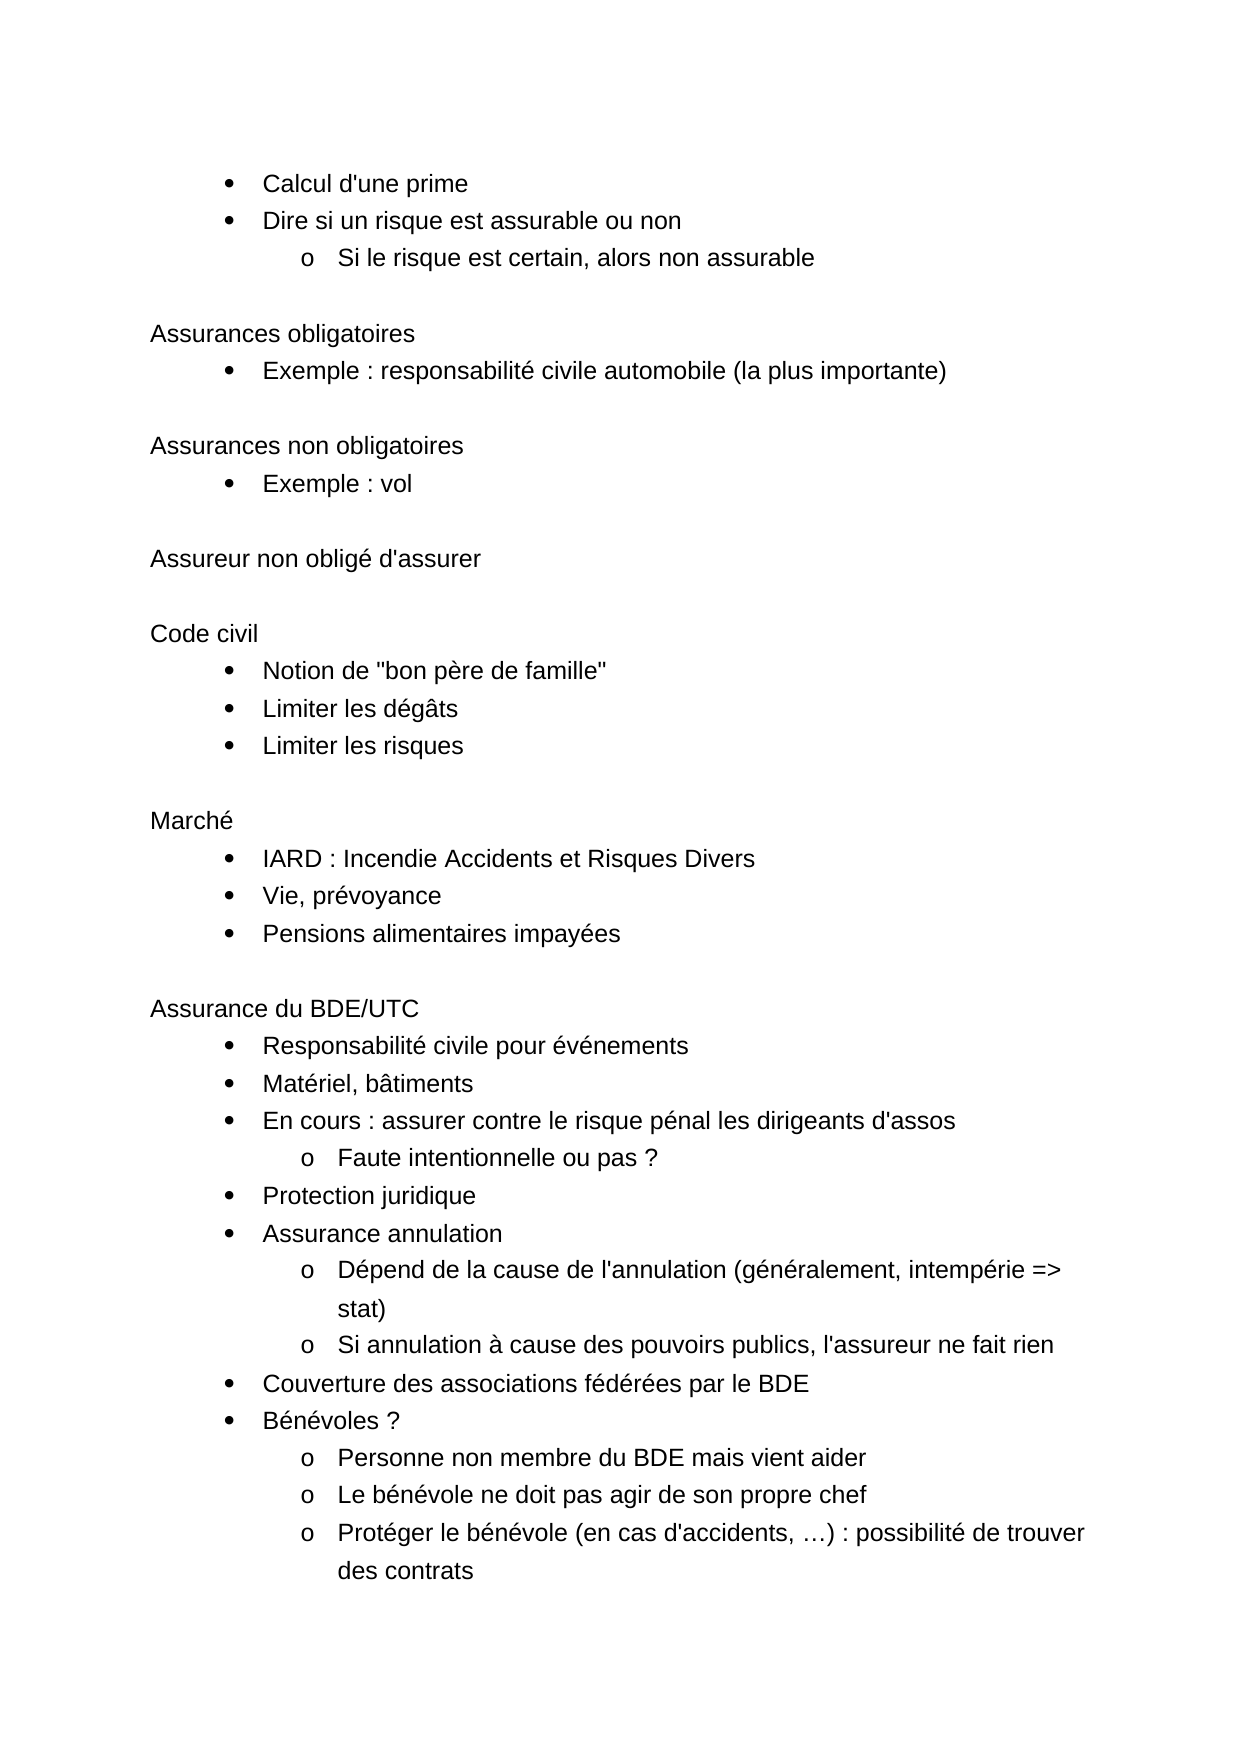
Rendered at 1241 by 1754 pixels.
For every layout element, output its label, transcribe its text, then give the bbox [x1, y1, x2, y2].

text Limiter les dégâts [225, 689, 1090, 727]
text Assureur non obligé d'assurer [150, 539, 1090, 577]
text Dépend de la cause de l'annulation (généralement, intempérie => stat) [300, 1252, 1090, 1327]
text Code civil [150, 614, 1090, 652]
text Assurance du BDE/UTC [150, 989, 1090, 1027]
text Dire si un risque est assurable ou non [225, 202, 1090, 239]
text Si le risque est certain, alors non assurable [300, 239, 1090, 277]
text Protection juridique [225, 1177, 1090, 1214]
text Bénévoles ? [225, 1402, 1090, 1439]
text Assurances non obligatoires [150, 427, 1090, 464]
text Marché [150, 802, 1090, 839]
text Si annulation à cause des pouvoirs publics, l'assureur ne fait rien [300, 1327, 1090, 1364]
text Le bénévole ne doit pas agir de son propre chef [300, 1477, 1090, 1514]
text Limiter les risques [225, 727, 1090, 764]
text Pensions alimentaires impayées [225, 914, 1090, 952]
text Exemple : responsabilité civile automobile (la plus importante) [225, 352, 1090, 389]
text Protéger le bénévole (en cas d'accidents, …) : possibilité de trouver des contrats [300, 1514, 1090, 1589]
text Assurances obligatoires [150, 314, 1090, 352]
text Responsabilité civile pour événements [225, 1027, 1090, 1064]
text IARD : Incendie Accidents et Risques Divers [225, 839, 1090, 877]
text Notion de "bon père de famille" [225, 652, 1090, 689]
text Couverture des associations fédérées par le BDE [225, 1364, 1090, 1402]
text Assurance annulation [225, 1214, 1090, 1252]
text Vie, prévoyance [225, 877, 1090, 914]
text Calcul d'une prime [225, 164, 1090, 202]
text Matériel, bâtiments [225, 1064, 1090, 1102]
text Faute intentionnelle ou pas ? [300, 1139, 1090, 1177]
text Personne non membre du BDE mais vient aider [300, 1439, 1090, 1477]
text Exemple : vol [225, 464, 1090, 502]
text En cours : assurer contre le risque pénal les dirigeants d'assos [225, 1102, 1090, 1139]
